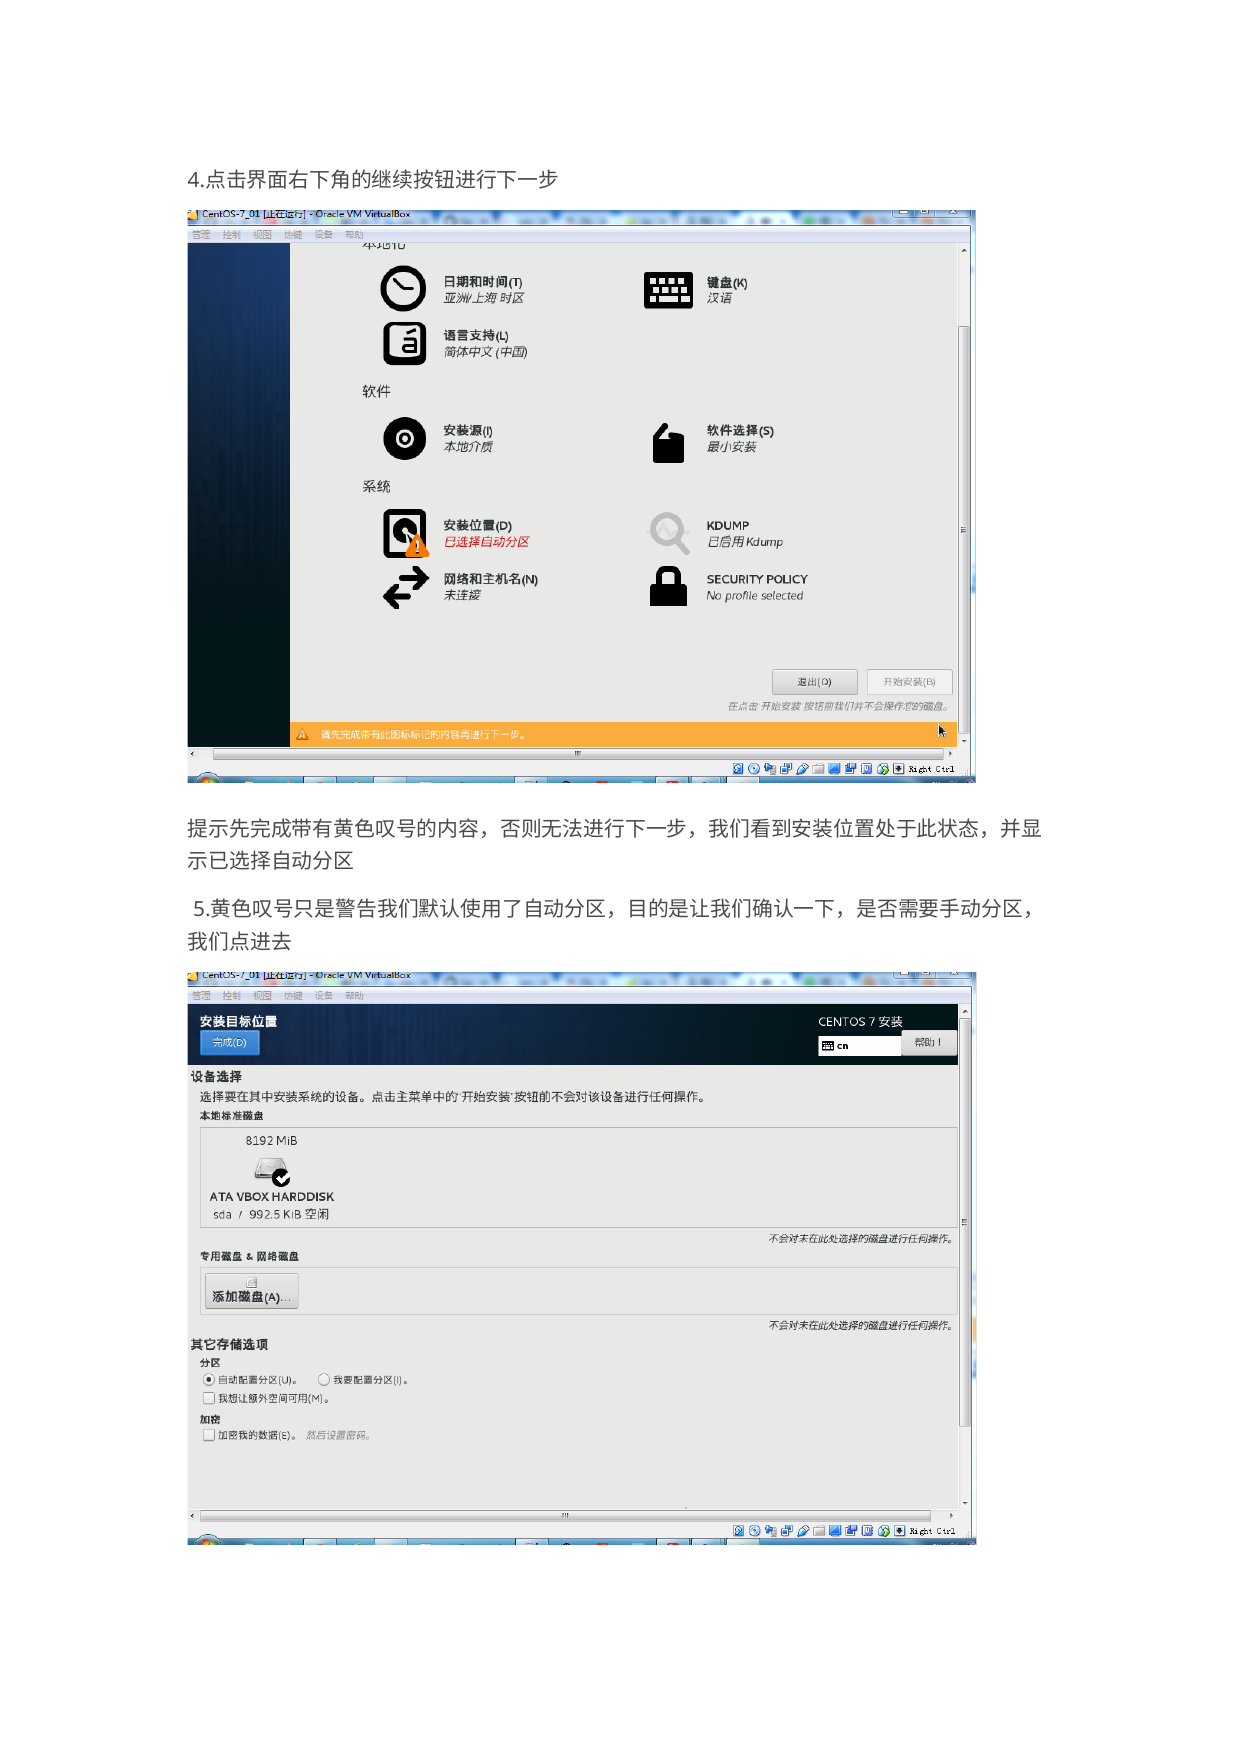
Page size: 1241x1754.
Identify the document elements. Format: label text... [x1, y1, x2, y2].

picture [187, 972, 977, 1545]
text 5.黄色叹号只是警告我们默认使用了自动分区，目的是让我们确认一下，是否需要手动分区，我们点进去 [187, 891, 1053, 956]
text 提示先完成带有黄色叹号的内容，否则无法进行下一步，我们看到安装位置处于此状态，并显示已选择自动分区 [187, 811, 1053, 876]
text 4.点击界面右下角的继续按钮进行下一步 [187, 162, 1053, 194]
picture [187, 210, 976, 783]
